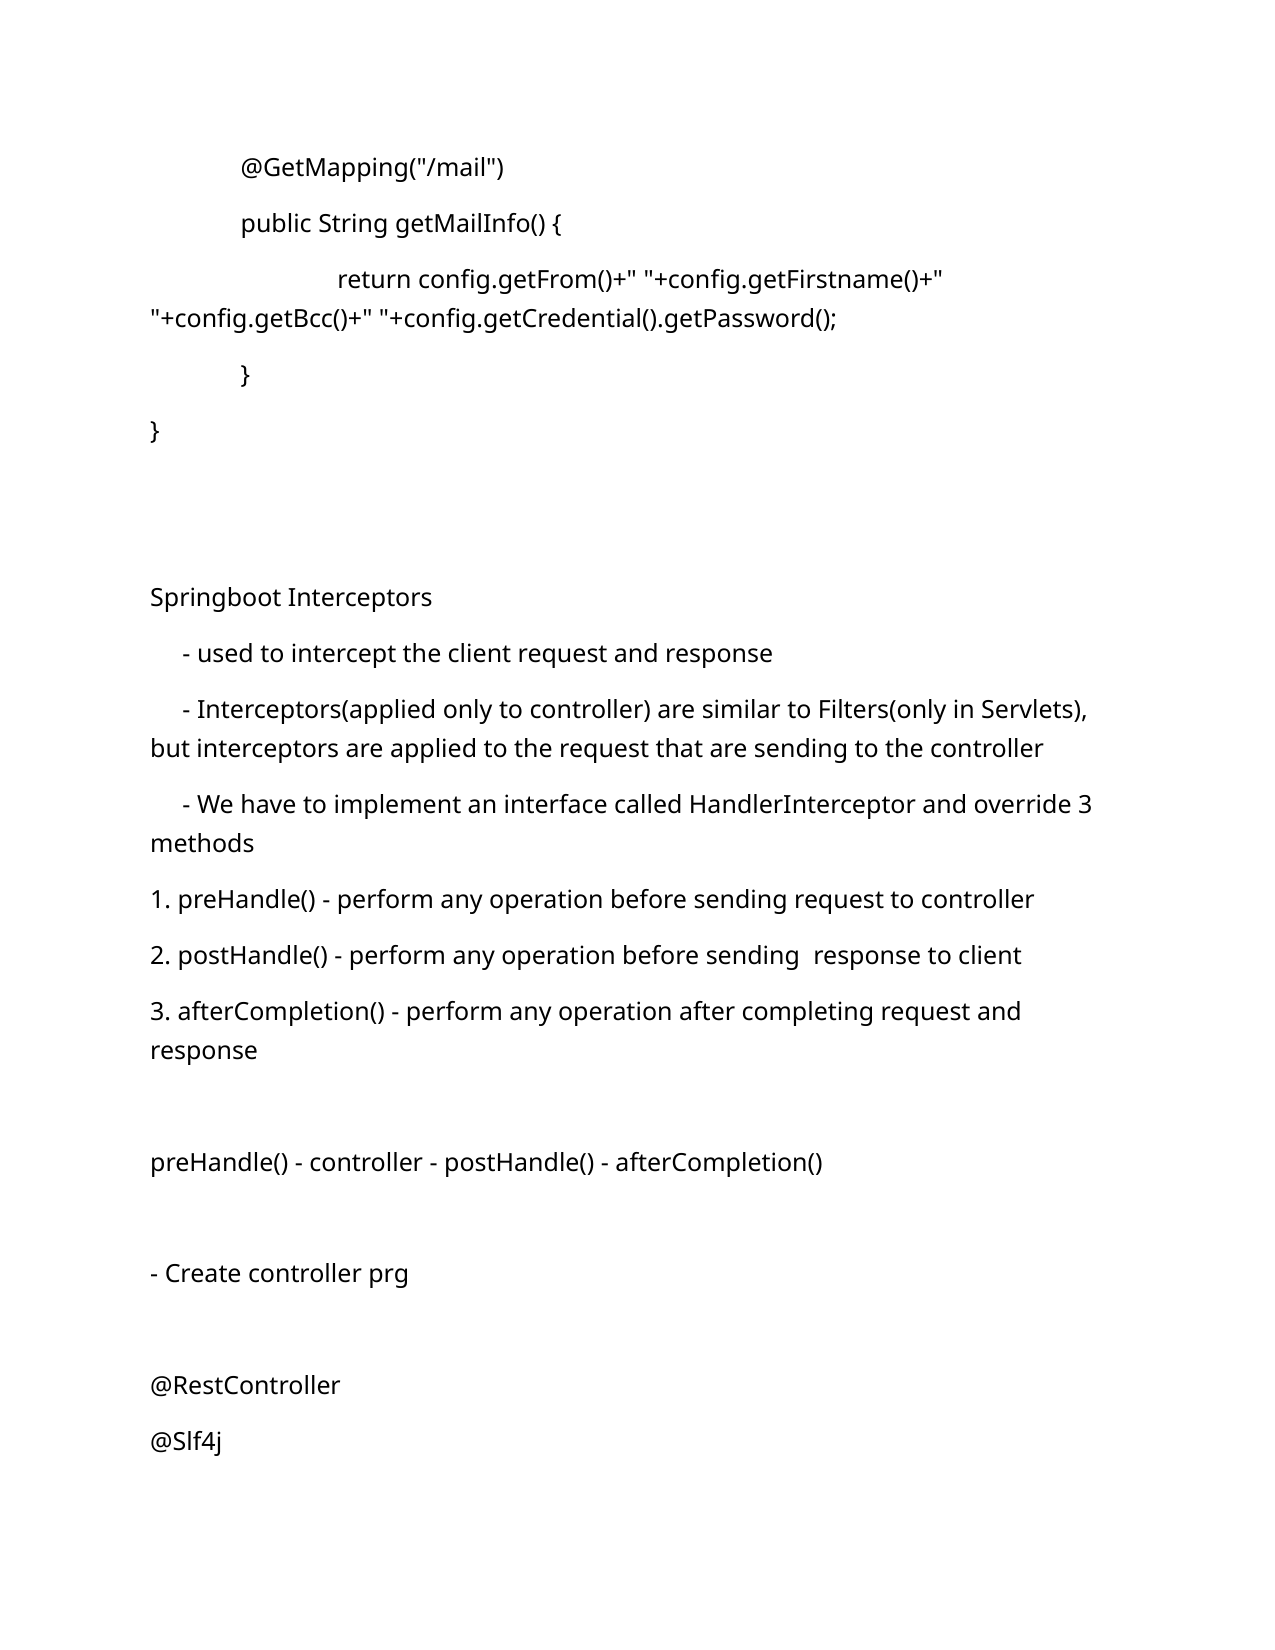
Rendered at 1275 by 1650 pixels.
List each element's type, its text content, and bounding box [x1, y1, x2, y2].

text return config.getFrom()+" "+config.getFirstname()+" "+config.getBcc()+" "+config.getCredential().getPassword(); [150, 262, 1125, 335]
text } [150, 412, 1125, 447]
text 2. postHandle() - perform any operation before sending response to client [150, 937, 1125, 972]
text @GetMapping("/mail") [150, 150, 1125, 184]
text preHandle() - controller - postHandle() - afterCompletion() [150, 1144, 1125, 1178]
text 1. preHandle() - perform any operation before sending request to controller [150, 882, 1125, 916]
text public String getMailInfo() { [150, 206, 1125, 240]
text - used to intercept the client request and response [150, 636, 1125, 670]
text - Interceptors(applied only to controller) are similar to Filters(only in Servlets), but interceptors are applied to the request that are sending to the controller [150, 692, 1125, 765]
text @RestController [150, 1367, 1125, 1402]
text Springboot Interceptors [150, 580, 1125, 614]
text - We have to implement an interface called HandlerInterceptor and override 3 methods [150, 787, 1125, 860]
text - Create controller prg [150, 1256, 1125, 1290]
text 3. afterCompletion() - perform any operation after completing request and response [150, 993, 1125, 1067]
text } [150, 357, 1125, 391]
text @Slf4j [150, 1423, 1125, 1457]
